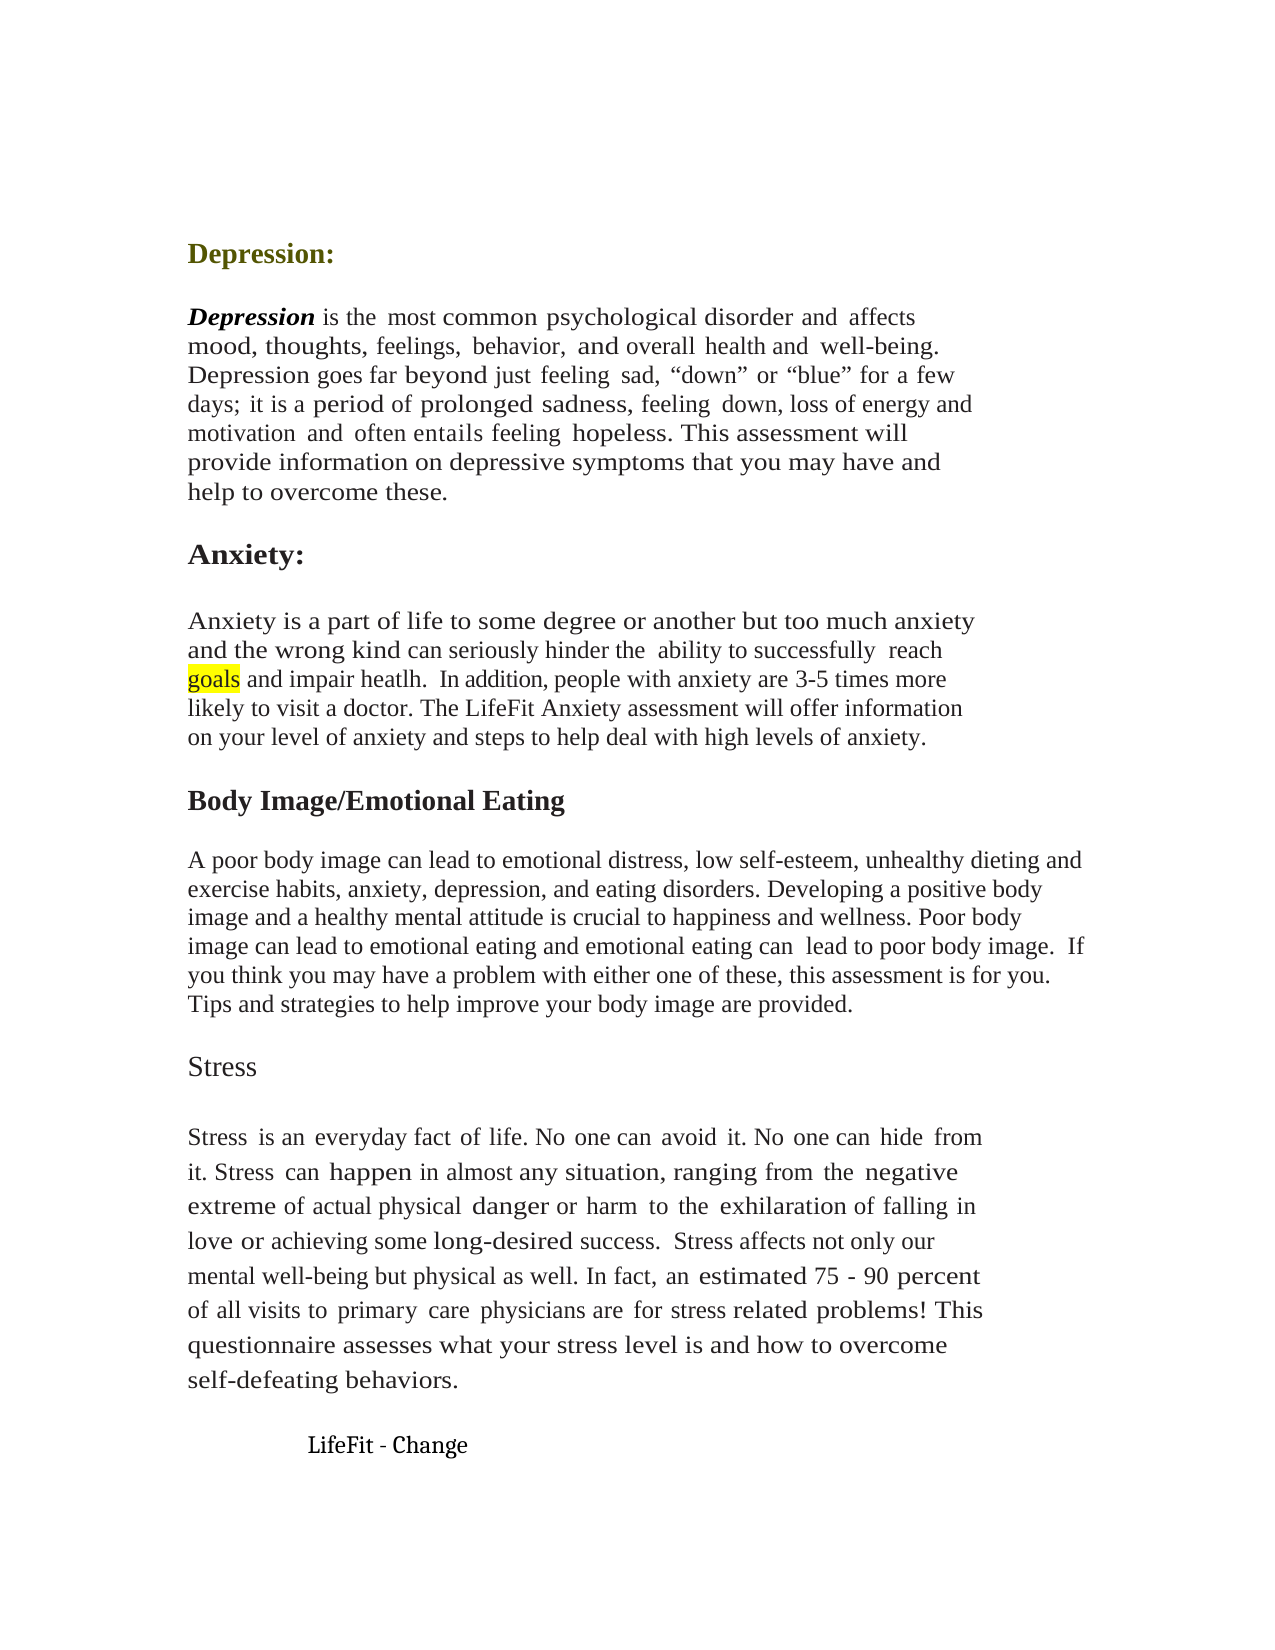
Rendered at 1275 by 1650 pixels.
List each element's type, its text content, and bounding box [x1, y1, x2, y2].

text LifeFit - Change [307, 1431, 922, 1460]
text Body Image/Emotional Eating [187, 787, 993, 816]
text Stress is an everyday fact of life. No one can avoid it. No one can hide from it. Stress can happen in almost any situation, ranging from the negative extreme of actual physical danger or harm to the exhilaration of falling in love or achieving some long-desired success. Stress affects not only our mental well-being but physical as well. In fact, an estimated 75 - 90 percent of all visits to primary care physicians are for stress related problems! This questionnaire assesses what your stress level is and how to overcome self-defeating behaviors. [187, 1122, 996, 1393]
text Depression: [187, 236, 1087, 270]
text Anxiety is a part of life to some degree or another but too much anxiety and the wrong kind can seriously hinder the ability to successfully reach goals and impair heatlh. In addition, people with anxiety are 3-5 times more likely to visit a doctor. The LifeFit Anxiety assessment will offer information on your level of anxiety and steps to help deal with high levels of anxiety. [187, 606, 993, 752]
text Anxiety: [187, 541, 993, 570]
text Stress [187, 1053, 993, 1082]
text Depression is the most common psychological disorder and affects mood, thoughts, feelings, behavior, and overall health and well-being. Depression goes far beyond just feeling sad, “down” or “blue” for a few days; it is a period of prolonged sadness, feeling down, loss of energy and motivation and often entails feeling hopeless. This assessment will provide information on depressive symptoms that you may have and help to overcome these. [187, 302, 993, 506]
text A poor body image can lead to emotional distress, low self-esteem, unhealthy dieting and exercise habits, anxiety, depression, and eating disorders. Developing a positive body image and a healthy mental attitude is crucial to happiness and wellness. Poor body image can lead to emotional eating and emotional eating can lead to poor body image. If you think you may have a problem with either one of these, this assessment is for you. Tips and strategies to help improve your body image are provided. [187, 845, 1087, 1017]
